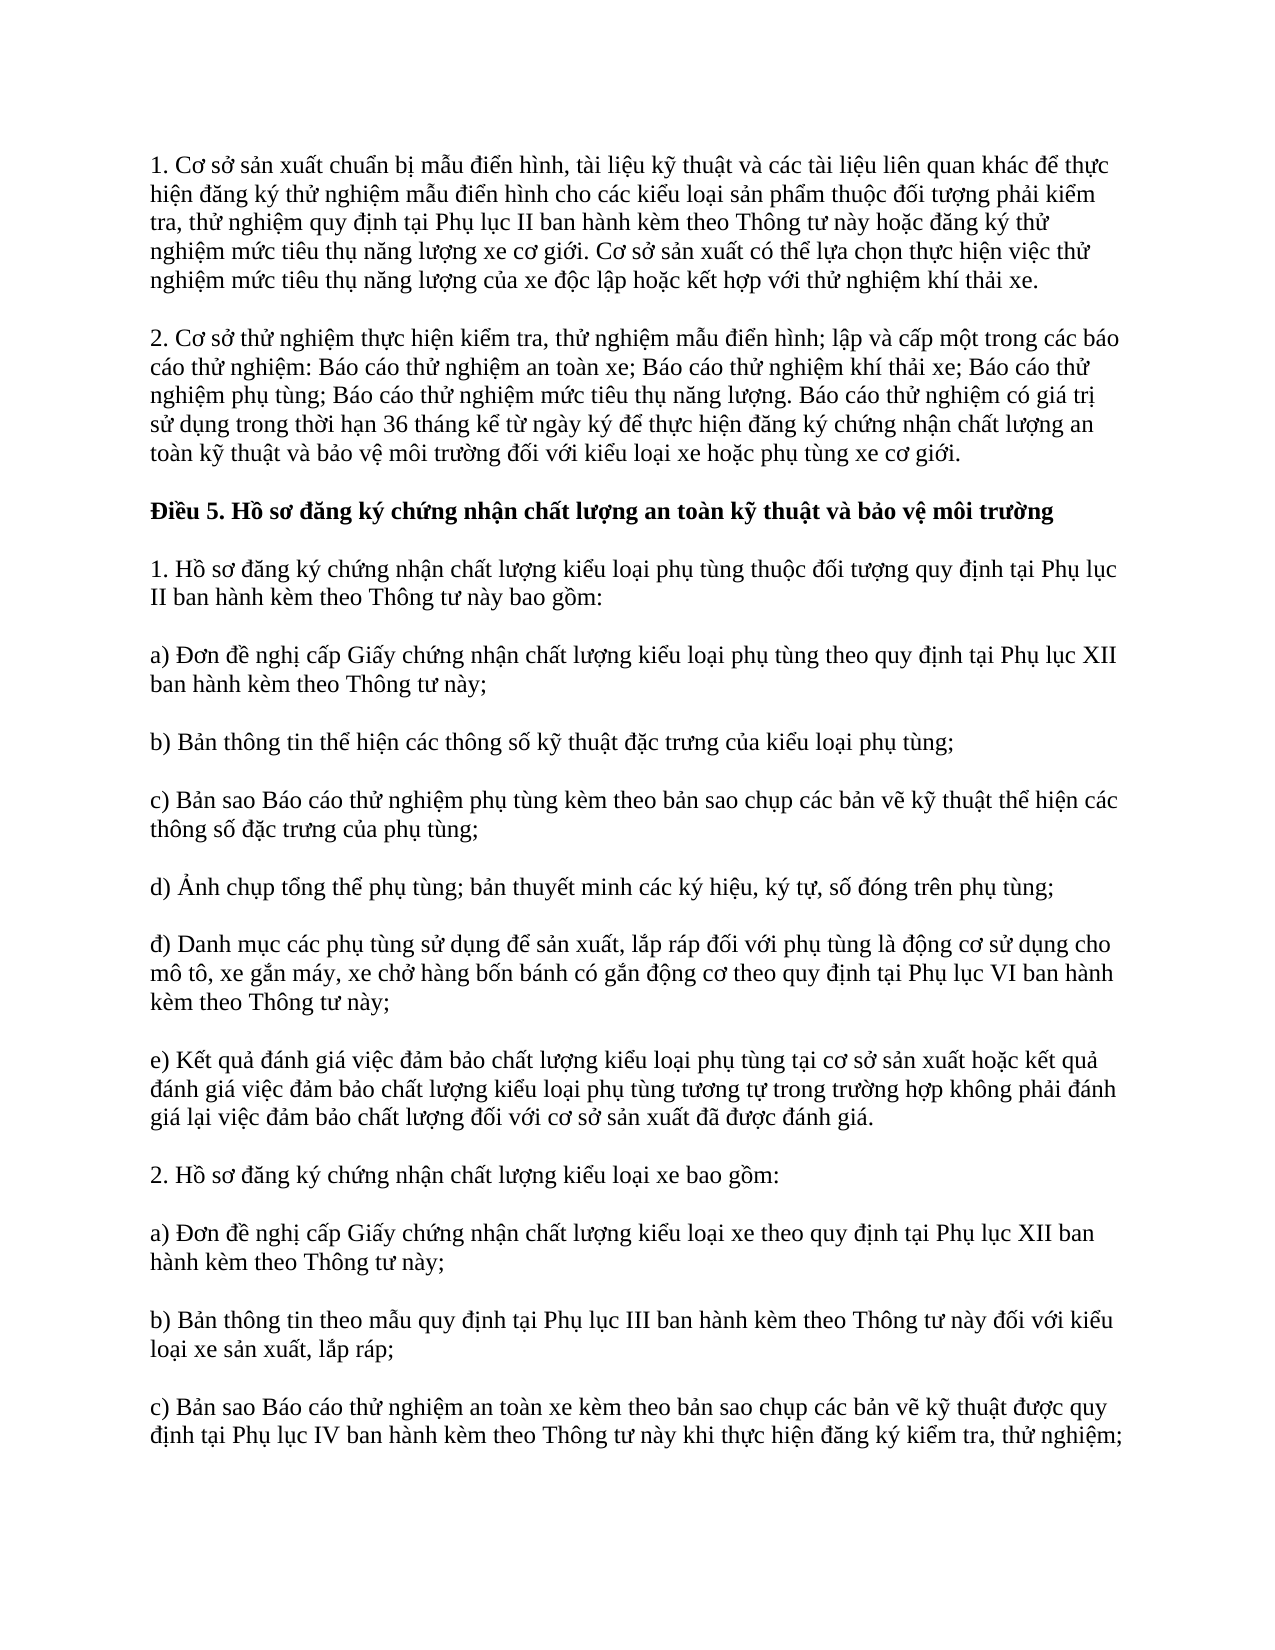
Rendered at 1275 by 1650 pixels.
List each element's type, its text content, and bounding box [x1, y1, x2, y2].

text 1. Hồ sơ đăng ký chứng nhận chất lượng kiểu loại phụ tùng thuộc đối tượng quy định tại Phụ lục II ban hành kèm theo Thông tư này bao gồm: [150, 554, 1125, 611]
text 2. Cơ sở thử nghiệm thực hiện kiểm tra, thử nghiệm mẫu điển hình; lập và cấp một trong các báo cáo thử nghiệm: Báo cáo thử nghiệm an toàn xe; Báo cáo thử nghiệm khí thải xe; Báo cáo thử nghiệm phụ tùng; Báo cáo thử nghiệm mức tiêu thụ năng lượng. Báo cáo thử nghiệm có giá trị sử dụng trong thời hạn 36 tháng kể từ ngày ký để thực hiện đăng ký chứng nhận chất lượng an toàn kỹ thuật và bảo vệ môi trường đối với kiểu loại xe hoặc phụ tùng xe cơ giới. [150, 323, 1125, 467]
text d) Ảnh chụp tổng thể phụ tùng; bản thuyết minh các ký hiệu, ký tự, số đóng trên phụ tùng; [150, 872, 1125, 900]
text b) Bản thông tin thể hiện các thông số kỹ thuật đặc trưng của kiểu loại phụ tùng; [150, 727, 1125, 756]
text a) Đơn đề nghị cấp Giấy chứng nhận chất lượng kiểu loại xe theo quy định tại Phụ lục XII ban hành kèm theo Thông tư này; [150, 1218, 1125, 1276]
text đ) Danh mục các phụ tùng sử dụng để sản xuất, lắp ráp đối với phụ tùng là động cơ sử dụng cho mô tô, xe gắn máy, xe chở hàng bốn bánh có gắn động cơ theo quy định tại Phụ lục VI ban hành kèm theo Thông tư này; [150, 929, 1125, 1016]
text c) Bản sao Báo cáo thử nghiệm phụ tùng kèm theo bản sao chụp các bản vẽ kỹ thuật thể hiện các thông số đặc trưng của phụ tùng; [150, 785, 1125, 842]
text e) Kết quả đánh giá việc đảm bảo chất lượng kiểu loại phụ tùng tại cơ sở sản xuất hoặc kết quả đánh giá việc đảm bảo chất lượng kiểu loại phụ tùng tương tự trong trường hợp không phải đánh giá lại việc đảm bảo chất lượng đối với cơ sở sản xuất đã được đánh giá. [150, 1045, 1125, 1131]
text 2. Hồ sơ đăng ký chứng nhận chất lượng kiểu loại xe bao gồm: [150, 1160, 1125, 1189]
text c) Bản sao Báo cáo thử nghiệm an toàn xe kèm theo bản sao chụp các bản vẽ kỹ thuật được quy định tại Phụ lục IV ban hành kèm theo Thông tư này khi thực hiện đăng ký kiểm tra, thử nghiệm; [150, 1392, 1125, 1449]
text 1. Cơ sở sản xuất chuẩn bị mẫu điển hình, tài liệu kỹ thuật và các tài liệu liên quan khác để thực hiện đăng ký thử nghiệm mẫu điển hình cho các kiểu loại sản phẩm thuộc đối tượng phải kiểm tra, thử nghiệm quy định tại Phụ lục II ban hành kèm theo Thông tư này hoặc đăng ký thử nghiệm mức tiêu thụ năng lượng xe cơ giới. Cơ sở sản xuất có thể lựa chọn thực hiện việc thử nghiệm mức tiêu thụ năng lượng của xe độc lập hoặc kết hợp với thử nghiệm khí thải xe. [150, 150, 1125, 294]
text b) Bản thông tin theo mẫu quy định tại Phụ lục III ban hành kèm theo Thông tư này đối với kiểu loại xe sản xuất, lắp ráp; [150, 1305, 1125, 1362]
text a) Đơn đề nghị cấp Giấy chứng nhận chất lượng kiểu loại phụ tùng theo quy định tại Phụ lục XII ban hành kèm theo Thông tư này; [150, 640, 1125, 698]
text Điều 5. Hồ sơ đăng ký chứng nhận chất lượng an toàn kỹ thuật và bảo vệ môi trường [150, 496, 1125, 524]
